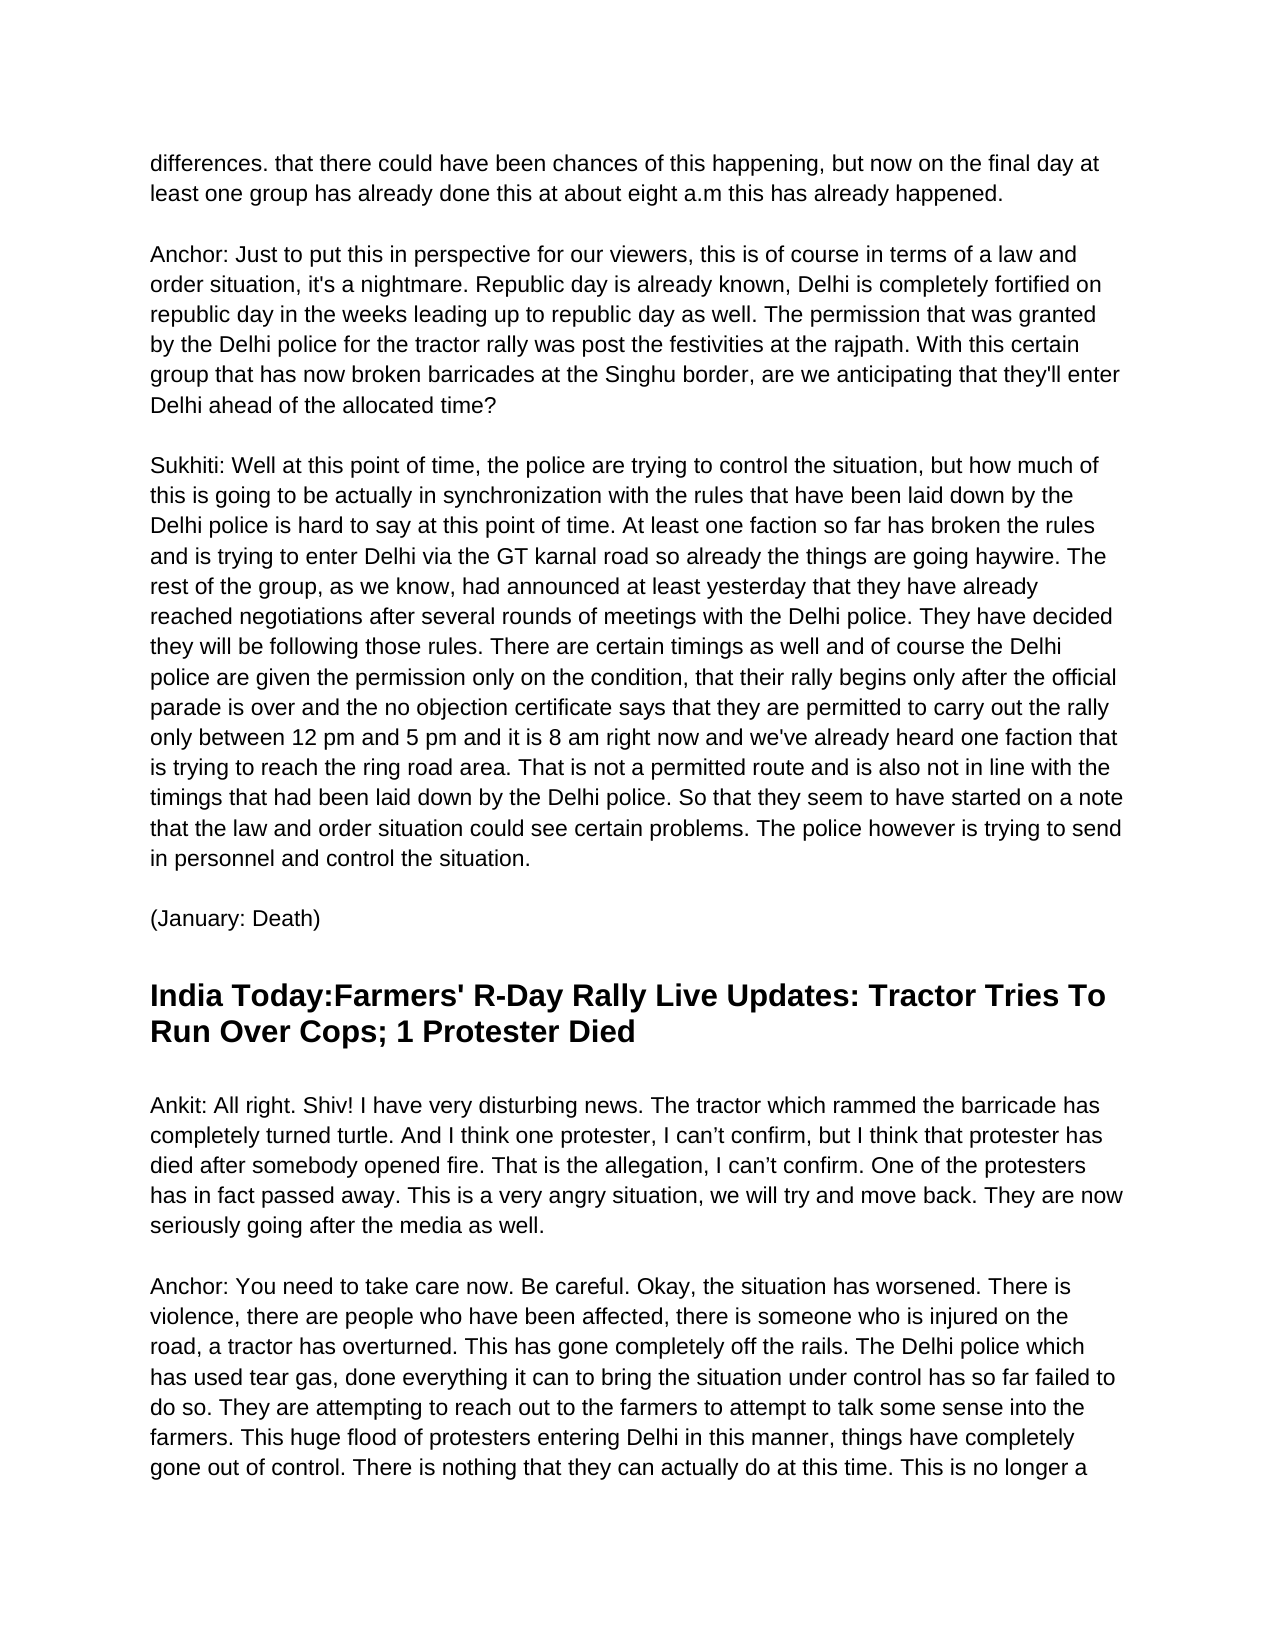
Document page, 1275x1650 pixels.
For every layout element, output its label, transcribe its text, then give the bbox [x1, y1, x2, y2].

text Ankit: All right. Shiv! I have very disturbing news. The tractor which rammed the barricade has completely turned turtle. And I think one protester, I can’t confirm, but I think that protester has died after somebody opened fire. That is the allegation, I can’t confirm. One of the protesters has in fact passed away. This is a very angry situation, we will try and move back. They are now seriously going after the media as well. [150, 1092, 1125, 1239]
subtitle India Today:Farmers' R-Day Rally Live Updates: Tractor Tries To Run Over Cops; 1 Protester Died [150, 977, 1125, 1049]
text (January: Death) [150, 905, 1125, 932]
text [150, 150, 1125, 207]
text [150, 1273, 1125, 1481]
text Sukhiti: Well at this point of time, the police are trying to control the situation, but how much of this is going to be actually in synchronization with the rules that have been laid down by the Delhi police is hard to say at this point of time. At least one faction so far has broken the rules and is trying to enter Delhi via the GT karnal road so already the things are going haywire. The rest of the group, as we know, had announced at least yesterday that they have already reached negotiations after several rounds of meetings with the Delhi police. They have decided they will be following those rules. There are certain timings as well and of course the Delhi police are given the permission only on the condition, that their rally begins only after the official parade is over and the no objection certificate says that they are permitted to carry out the rally only between 12 pm and 5 pm and it is 8 am right now and we've already heard one faction that is trying to reach the ring road area. That is not a permitted route and is also not in line with the timings that had been laid down by the Delhi police. So that they seem to have started on a note [150, 452, 1125, 811]
text in personnel and control the situation. [150, 845, 1125, 871]
text that the law and order situation could see certain problems. The police however is trying to send [150, 814, 1125, 841]
text Anchor: Just to put this in perspective for our viewers, this is of course in terms of a law and order situation, it's a nightmare. Republic day is already known, Delhi is completely fortified on republic day in the weeks leading up to republic day as well. The permission that was granted by the Delhi police for the tractor rally was post the festivities at the rajpath. With this certain group that has now broken barricades at the Singhu border, are we anticipating that they'll enter Delhi ahead of the allocated time? [150, 241, 1125, 418]
